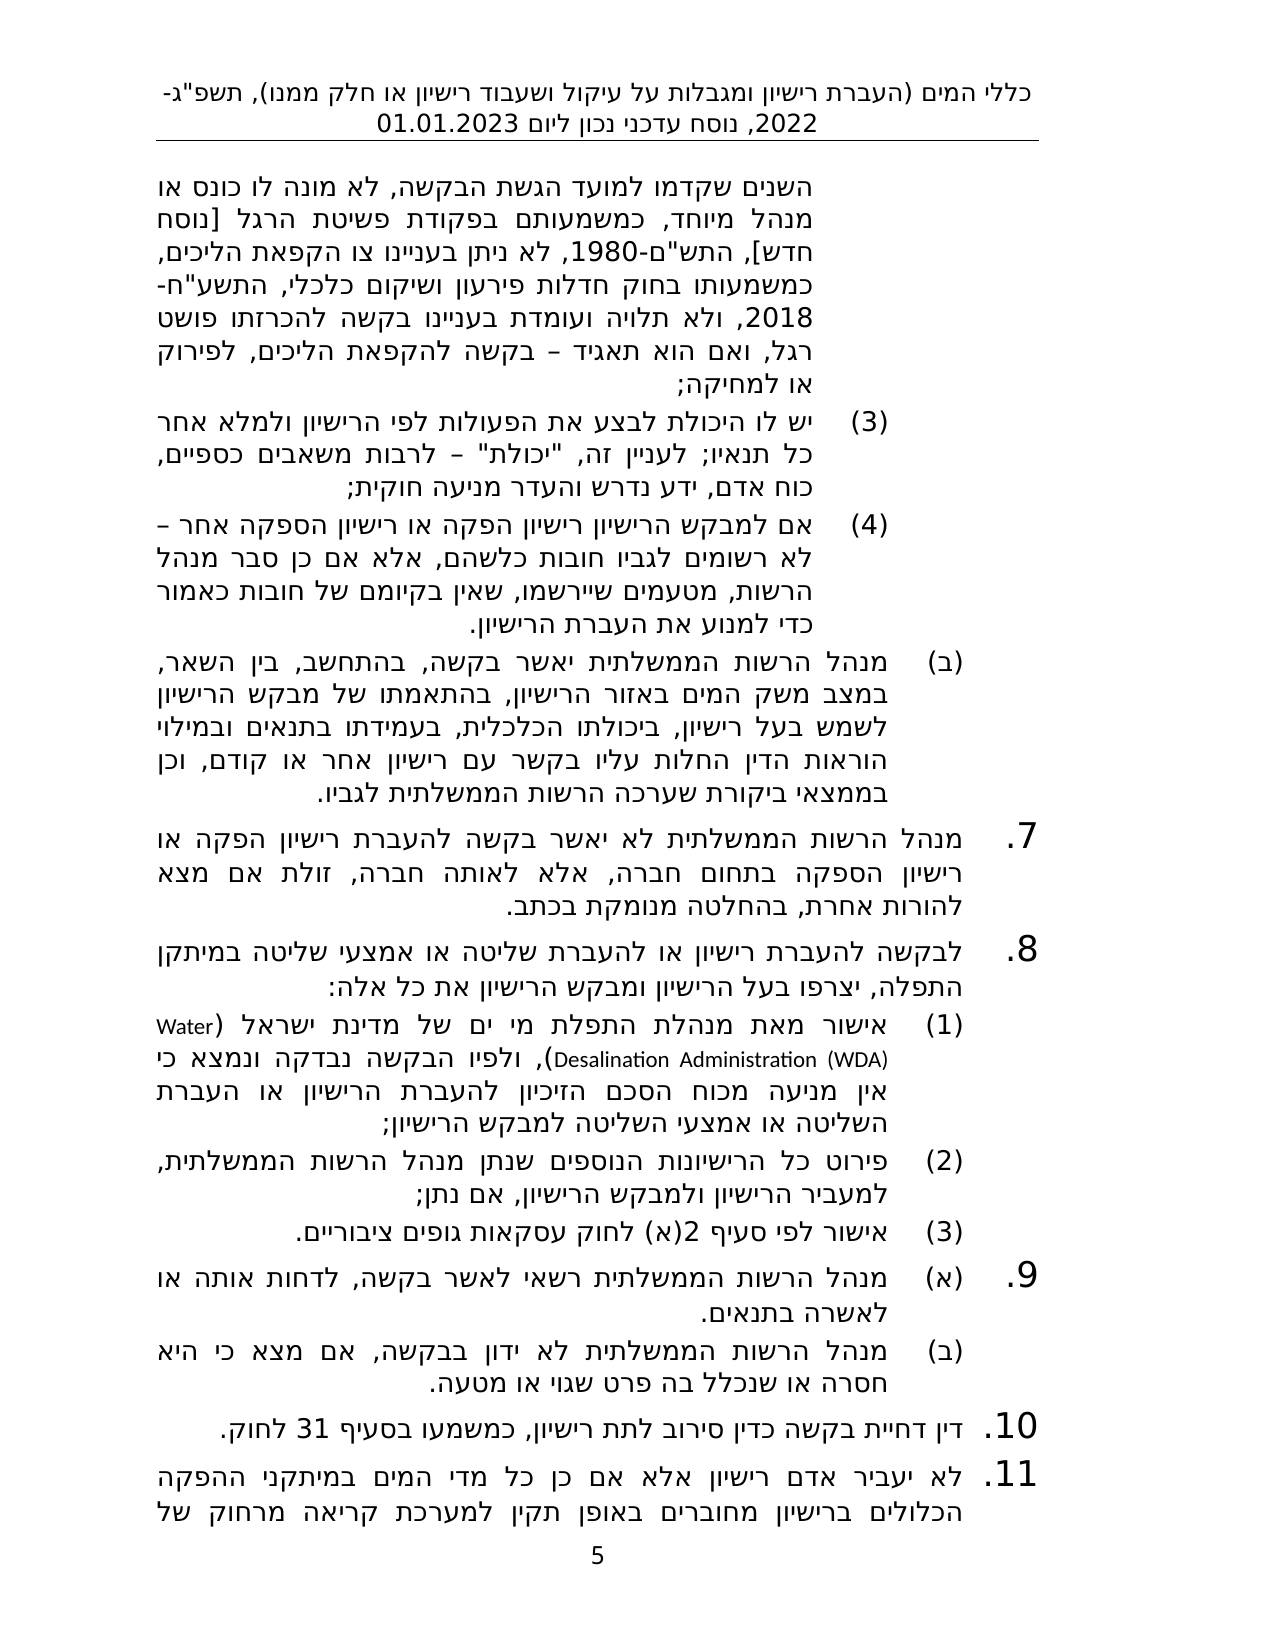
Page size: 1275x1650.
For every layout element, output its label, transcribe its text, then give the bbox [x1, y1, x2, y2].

text (2) הוא לא הוכרז פושט רגל או חייב מוגבל באמצעים בשלוש השנים שקדמו למועד הגשת הבקשה, לא מונה לו כונס או מנהל מיוחד, כמשמעותם בפקודת פשיטת הרגל [נוסח חדש], התש"ם-1980, לא ניתן בעניינו צו הקפאת הליכים, כמשמעותו בחוק חדלות פירעון ושיקום כלכלי, התשע"ח-2018, ולא תלויה ועומדת בעניינו בקשה להכרזתו פושט רגל, ואם הוא תאגיד – בקשה להקפאת הליכים, לפירוק או למחיקה; [156, 215, 889, 476]
text (ב) מנהל הרשות הממשלתית לא ידון בבקשה, אם מצא כי היא חסרה או שנכלל בה פרט שגוי או מטעה. [156, 1417, 964, 1481]
text (4) אם למבקש הרישיון רישיון הפקה או רישיון הספקה אחר – לא רשומים לגביו חובות כלשהם, אלא אם כן סבר מנהל הרשות, מטעמים שיירשמו, שאין בקיומם של חובות כאמור כדי למנוע את העברת הרישיון. [156, 586, 889, 716]
text 8. לבקשה להעברת רישיון או להעברת שליטה או אמצעי שליטה במיתקן התפלה, יצרפו בעל הרישיון ומבקש הרישיון את כל אלה: [156, 1006, 1039, 1079]
text (2) פירוט כל הרישיונות הנוספים שנתן מנהל הרשות הממשלתית, למעביר הרישיון ולמבקש הרישיון, אם נתן; [156, 1228, 964, 1292]
text (3) אישור לפי סעיף 2(א) לחוק עסקאות גופים ציבוריים. [156, 1298, 964, 1330]
text (1) הוא בעל אישיות משפטית; [156, 177, 889, 209]
text (3) יש לו היכולת לבצע את הפעולות לפי הרישיון ולמלא אחר כל תנאיו; לעניין זה, "יכולת" – לרבות משאבים כספיים, כוח אדם, ידע נדרש והעדר מניעה חוקית; [156, 483, 889, 580]
text 7. מנהל הרשות הממשלתית לא יאשר בקשה להעברת רישיון הפקה או רישיון הספקה בתחום חברה, אלא לאותה חברה, זולת אם מצא להורות אחרת, בהחלטה מנומקת בכתב. [156, 892, 1039, 999]
text (ב) מנהל הרשות הממשלתית יאשר בקשה, בהתחשב, בין השאר, במצב משק המים באזור הרישיון, בהתאמתו של מבקש הרישיון לשמש בעל רישיון, ביכולתו הכלכלית, בעמידתו בתנאים ובמילוי הוראות הדין החלות עליו בקשר עם רישיון אחר או קודם, וכן בממצאי ביקורת שערכה הרשות הממשלתית לגביו. [156, 723, 964, 886]
text (1) אישור מאת מנהלת התפלת מי ים של מדינת ישראל (Water Desalination Administration (WDA)), ולפיו הבקשה נבדקה ונמצא כי אין מניעה מכוח הסכם הזיכיון להעברת הרישיון או העברת השליטה או אמצעי השליטה למבקש הרישיון; [156, 1086, 964, 1221]
text 9. (א) מנהל הרשות הממשלתית רשאי לאשר בקשה, לדחות אותה או לאשרה בתנאים. [156, 1336, 1039, 1411]
text 10. דין דחיית בקשה כדין סירוב לתת רישיון, כמשמעו בסעיף 31 לחוק. [156, 1488, 1039, 1529]
